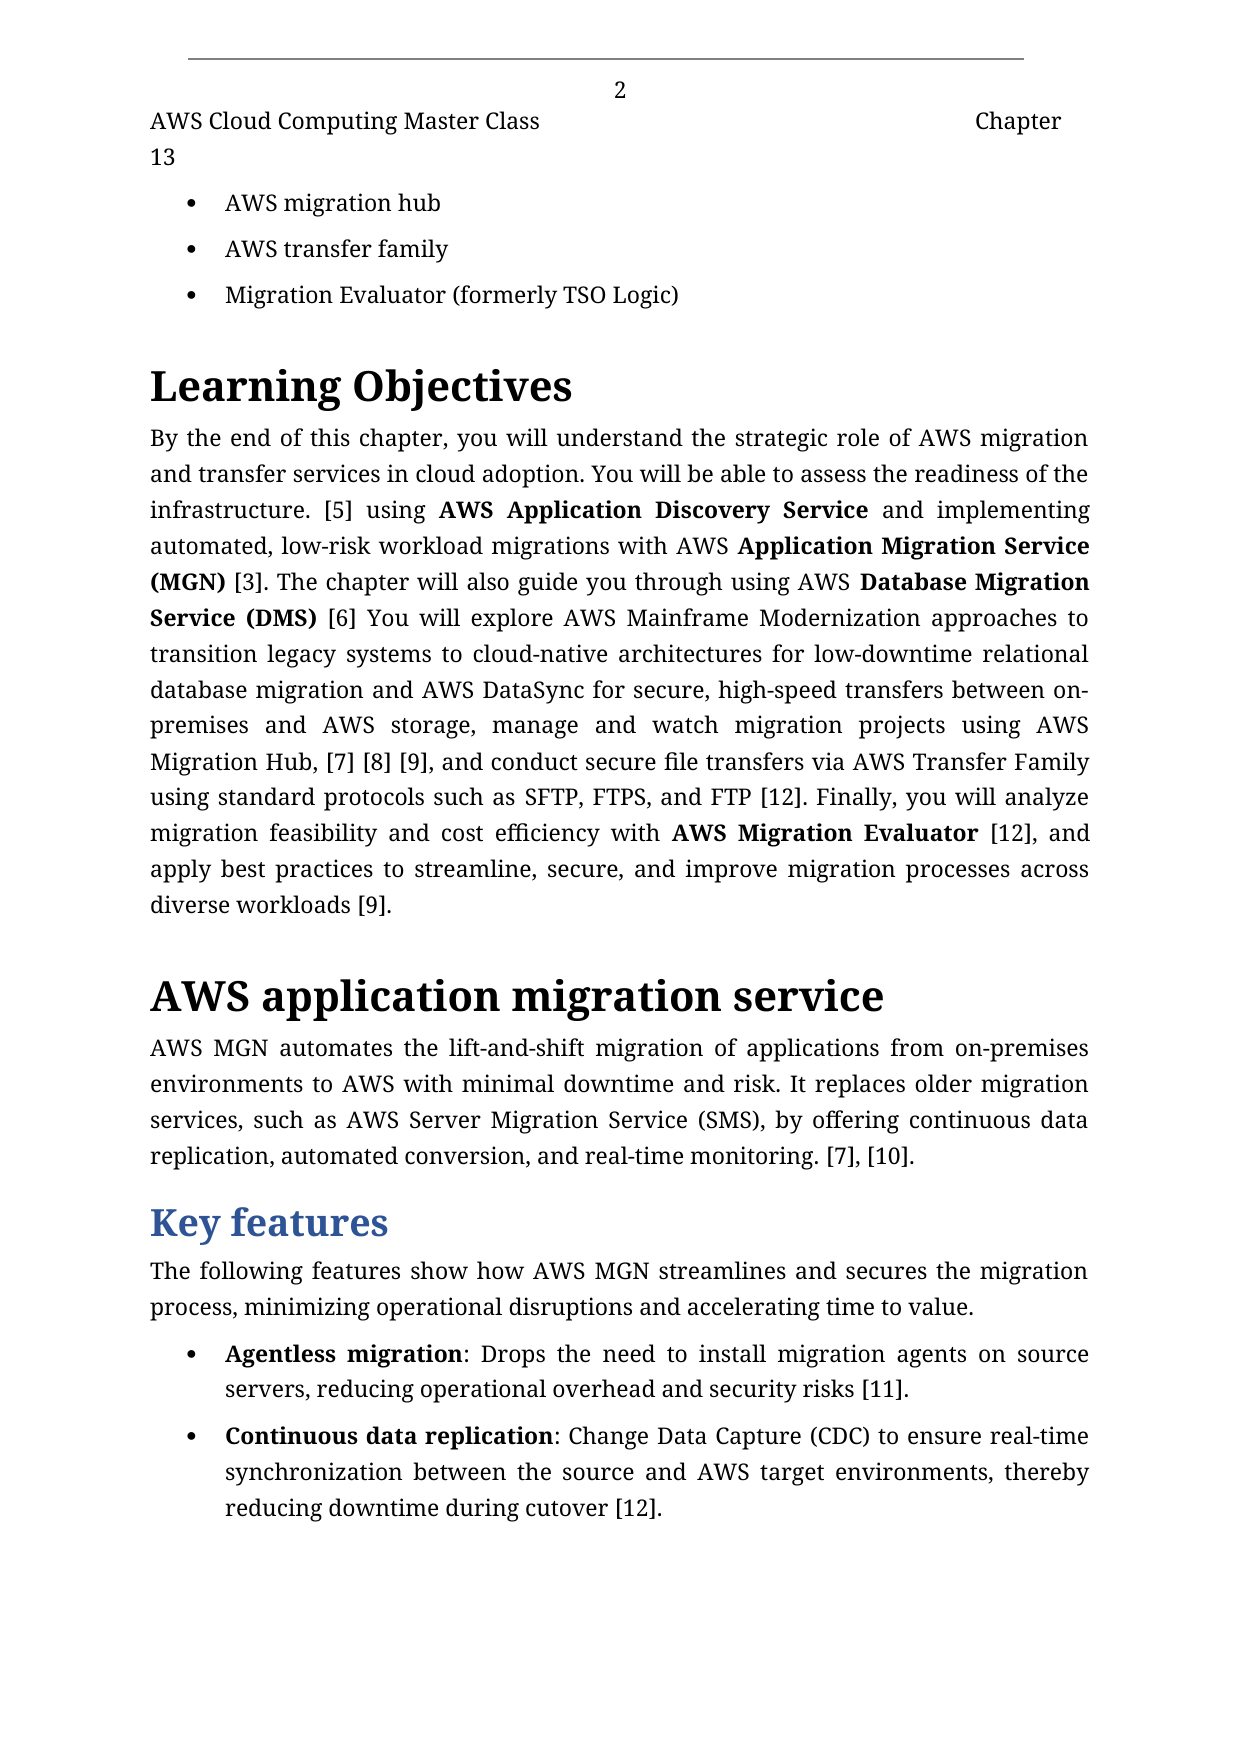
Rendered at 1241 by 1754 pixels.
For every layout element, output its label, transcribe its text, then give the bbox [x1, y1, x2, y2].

subtitle Key features [150, 1197, 1090, 1248]
subtitle AWS application migration service [150, 967, 1090, 1023]
list Agentless migration: Drops the need to install migration agents on source servers, reducing operational overhead and security risks . [187, 1337, 1090, 1405]
list Continuous data replication: Change Data Capture (CDC) to ensure real-time synchronization between the source and AWS target environments, thereby reducing downtime during cutover . [187, 1420, 1090, 1523]
list Migration Evaluator (formerly TSO Logic) [187, 279, 1090, 310]
list AWS transfer family [187, 233, 1090, 264]
text AWS MGN automates the lift-and-shift migration of applications from on-premises environments to AWS with minimal downtime and risk. It replaces older migration services, such as AWS Server Migration Service (SMS), by offering continuous data replication, automated conversion, and real-time monitoring. ,. [150, 1032, 1090, 1171]
list AWS migration hub [187, 186, 1090, 218]
text By the end of this chapter, you will understand the strategic role of AWS migration and transfer services in cloud adoption. You will be able to assess the readiness of the infrastructure. using AWS Application Discovery Service and implementing automated, low-risk workload migrations with AWS Application Migration Service (MGN) . The chapter will also guide you through using AWS Database Migration Service (DMS) You will explore AWS Mainframe Modernization approaches to transition legacy systems to cloud-native architectures for low-downtime relational database migration and AWS DataSync for secure, high-speed transfers between on-premises and AWS storage, manage and watch migration projects using AWS Migration Hub, , and conduct secure file transfers via AWS Transfer Family using standard protocols such as SFTP, FTPS, and FTP [12]. Finally, you will analyze migration feasibility and cost efficiency with AWS Migration Evaluator [12], and apply best practices to streamline, secure, and improve migration processes across diverse workloads . [150, 422, 1090, 920]
text The following features show how AWS MGN streamlines and secures the migration process, minimizing operational disruptions and accelerating time to value. [150, 1255, 1090, 1322]
subtitle Learning Objectives [150, 357, 1090, 413]
